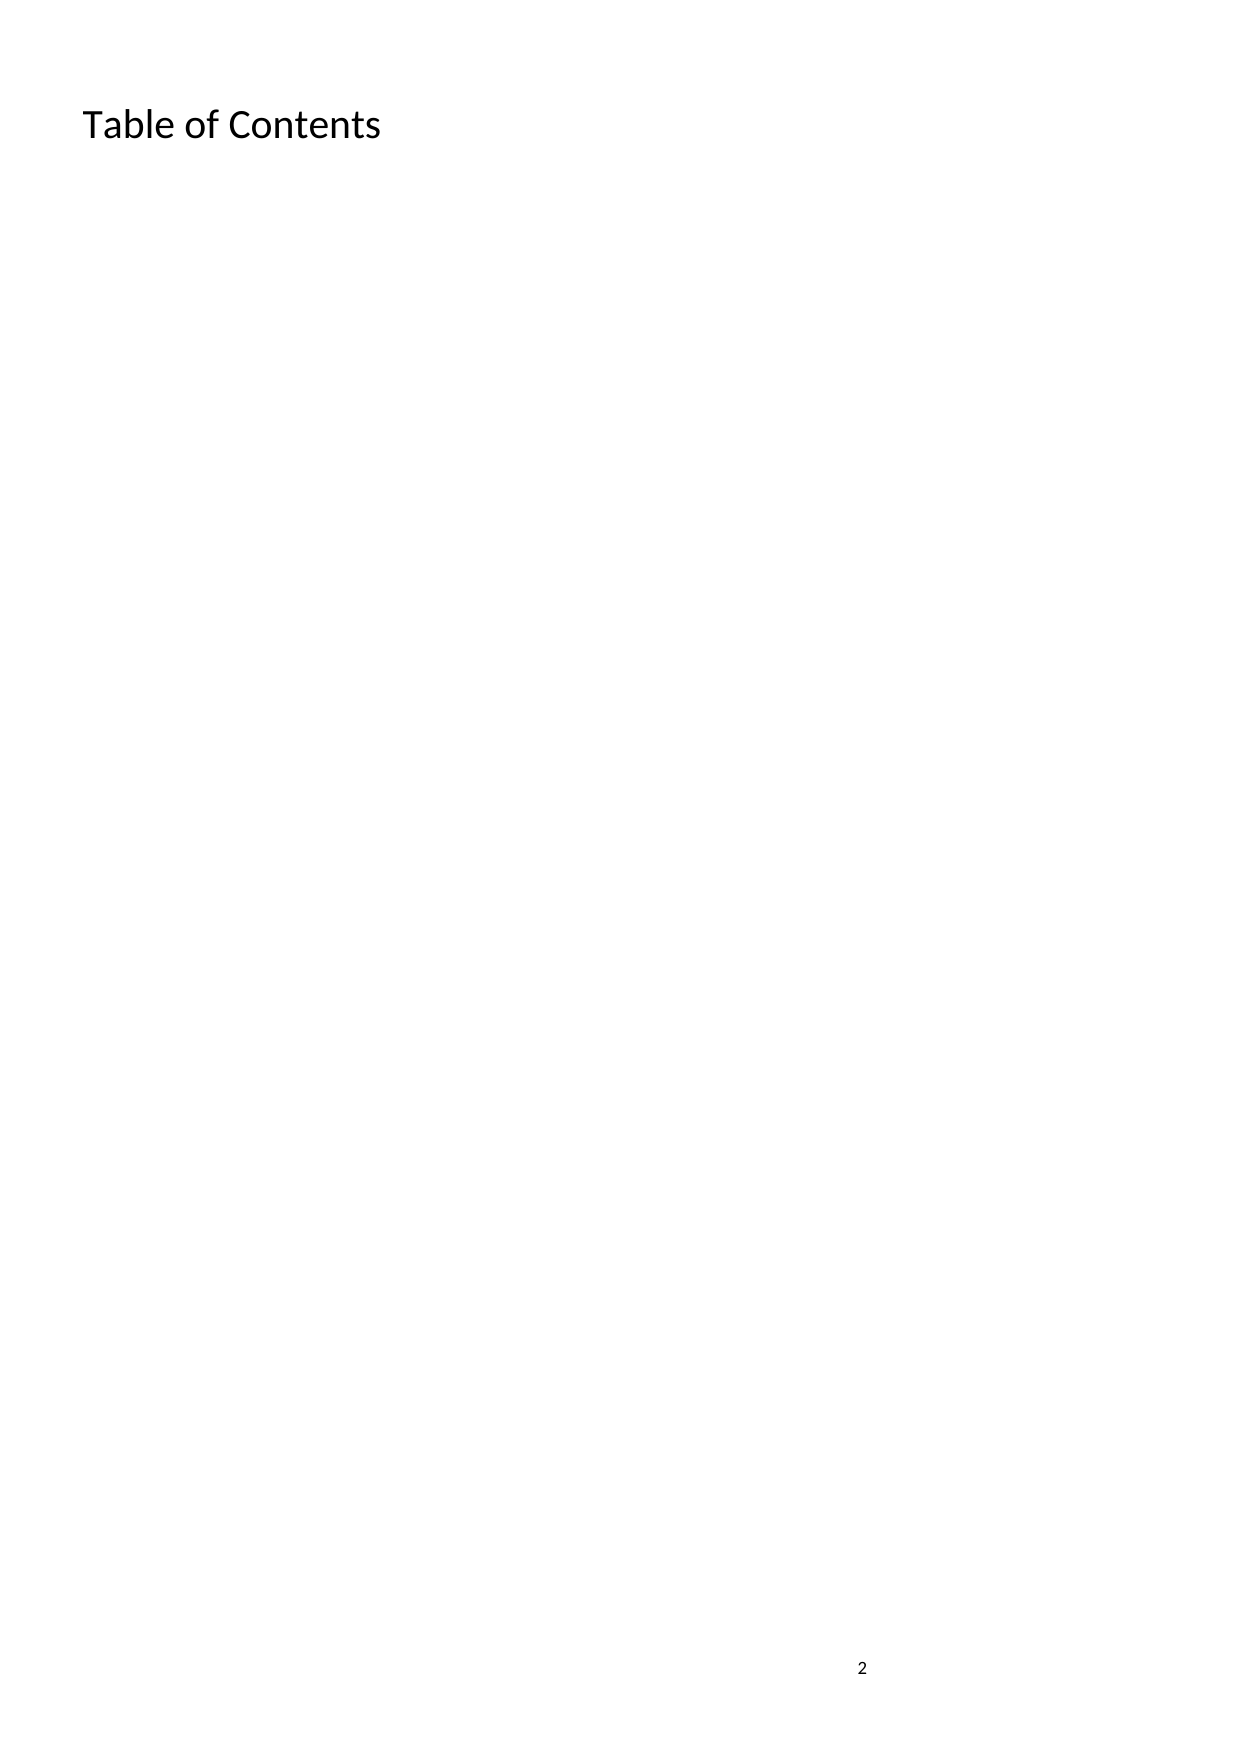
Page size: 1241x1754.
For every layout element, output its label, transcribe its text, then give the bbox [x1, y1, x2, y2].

text Table of Contents [82, 98, 1158, 149]
